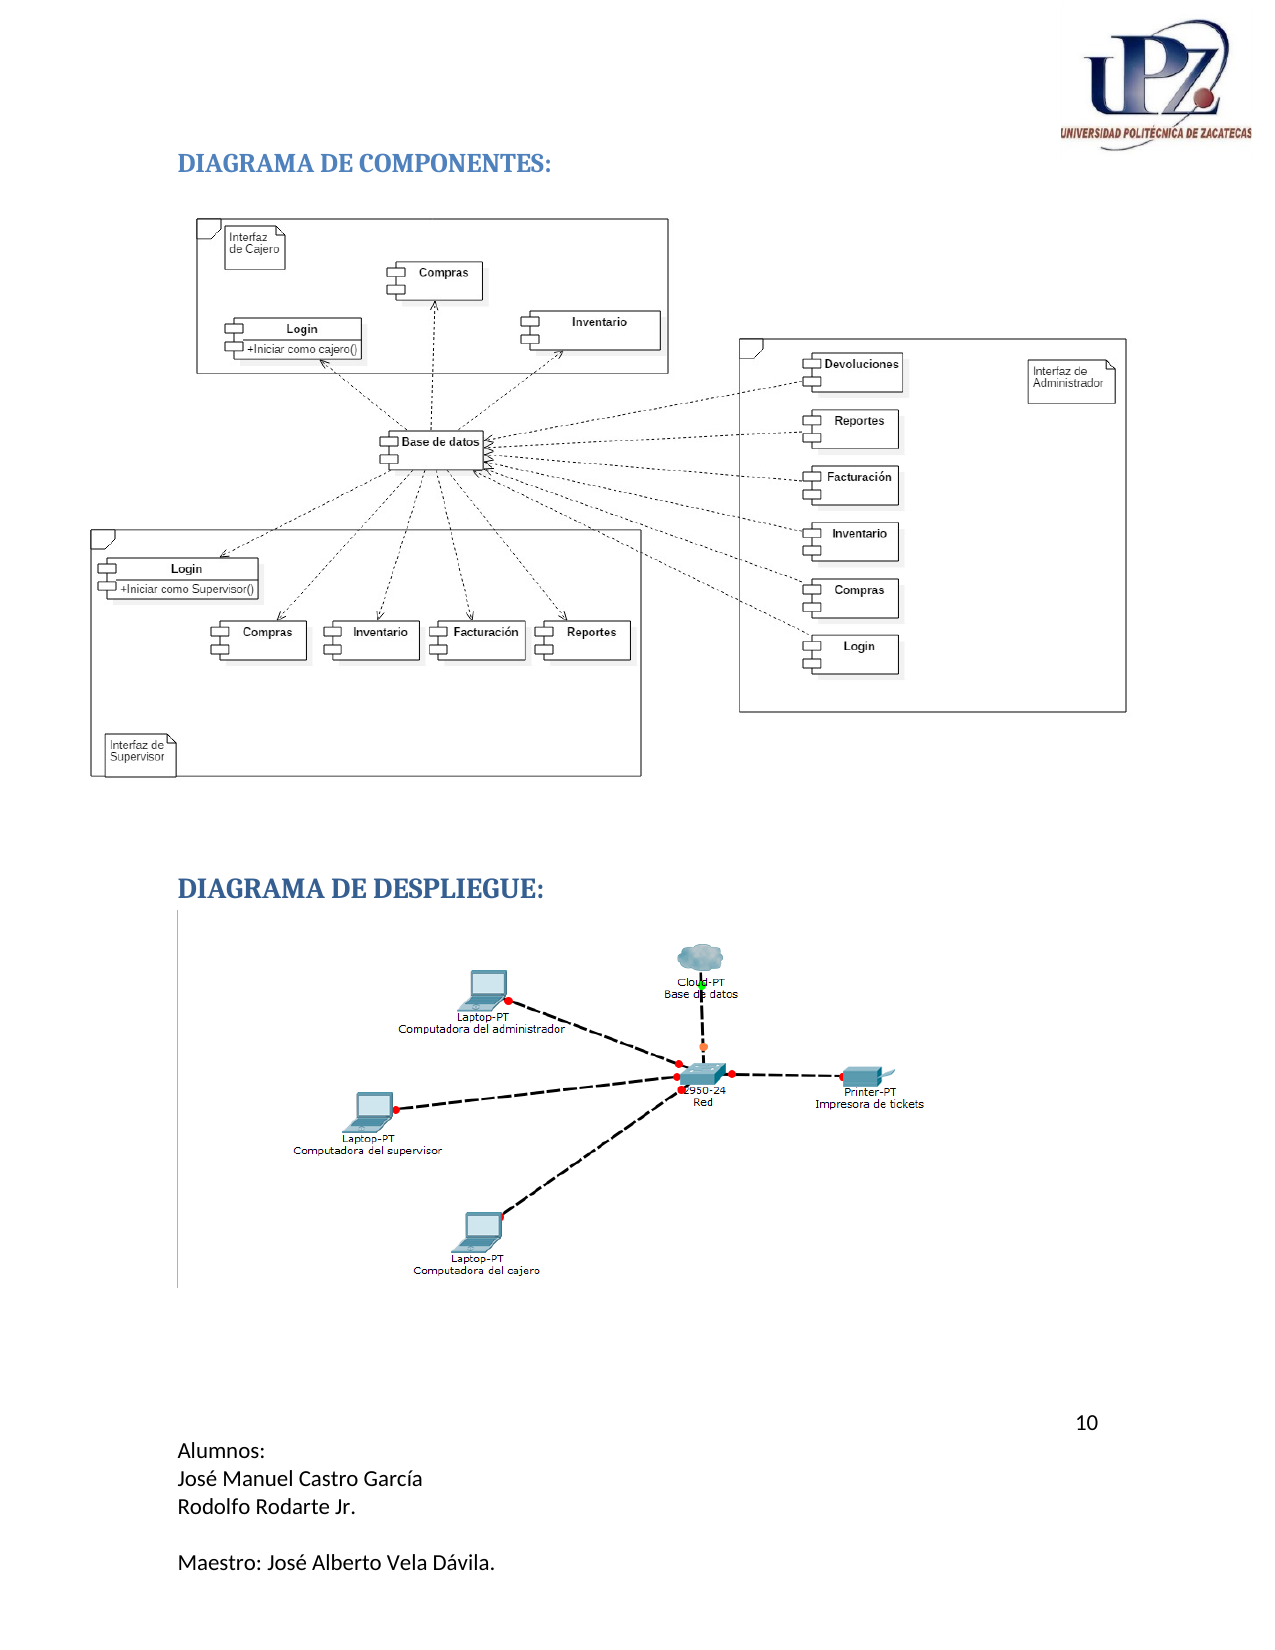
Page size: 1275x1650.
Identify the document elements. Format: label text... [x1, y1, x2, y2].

picture [82, 211, 1161, 813]
subtitle DIAGRAMA DE DESPLIEGUE: [177, 813, 1098, 906]
subtitle DIAGRAMA DE COMPONENTES: [177, 148, 1098, 179]
picture [177, 910, 1200, 1288]
picture [1061, 4, 1252, 165]
